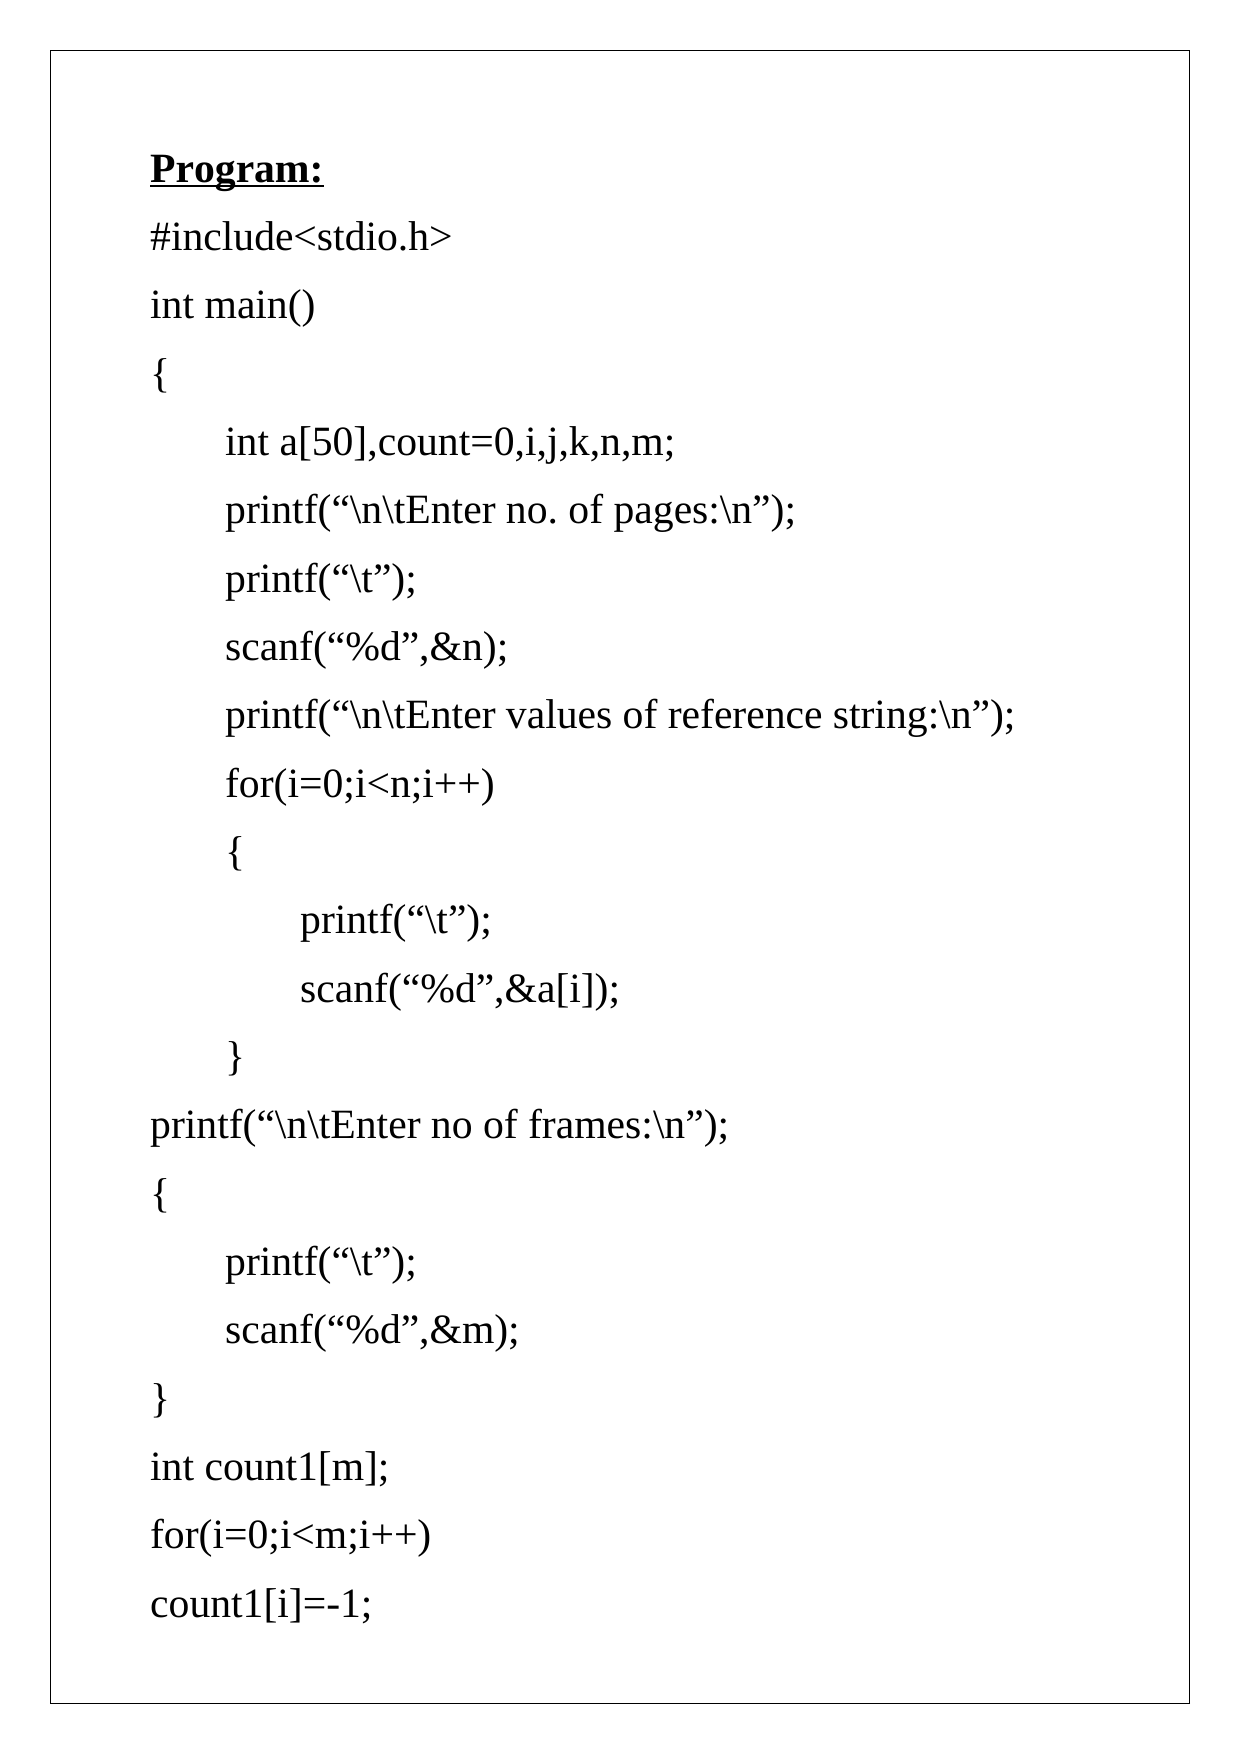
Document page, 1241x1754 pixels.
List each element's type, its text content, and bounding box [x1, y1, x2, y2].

text printf(“\t”); [150, 1237, 1165, 1284]
text { [150, 348, 1165, 396]
text scanf(“%d”,&m); [150, 1305, 1165, 1353]
text count1[i]=-1; [150, 1578, 1165, 1626]
text { [150, 827, 1165, 874]
text { [150, 1168, 1165, 1216]
text scanf(“%d”,&a[i]); [150, 963, 1165, 1011]
text scanf(“%d”,&n); [150, 622, 1165, 669]
text printf(“\t”); [150, 895, 1165, 943]
text } [150, 1032, 1165, 1079]
text int main() [150, 280, 1165, 328]
text int a[50],count=0,i,j,k,n,m; [150, 417, 1165, 464]
text printf(“\n\tEnter no of frames:\n”); [150, 1100, 1165, 1148]
text int count1[m]; [150, 1442, 1165, 1489]
text #include<stdio.h> [150, 212, 1165, 259]
text for(i=0;i<n;i++) [150, 758, 1165, 806]
text Program: [150, 143, 1165, 191]
text printf(“\n\tEnter values of reference string:\n”); [150, 690, 1165, 738]
text printf(“\t”); [150, 553, 1165, 601]
text printf(“\n\tEnter no. of pages:\n”); [150, 485, 1165, 533]
text for(i=0;i<m;i++) [150, 1510, 1165, 1558]
text } [150, 1373, 1165, 1421]
